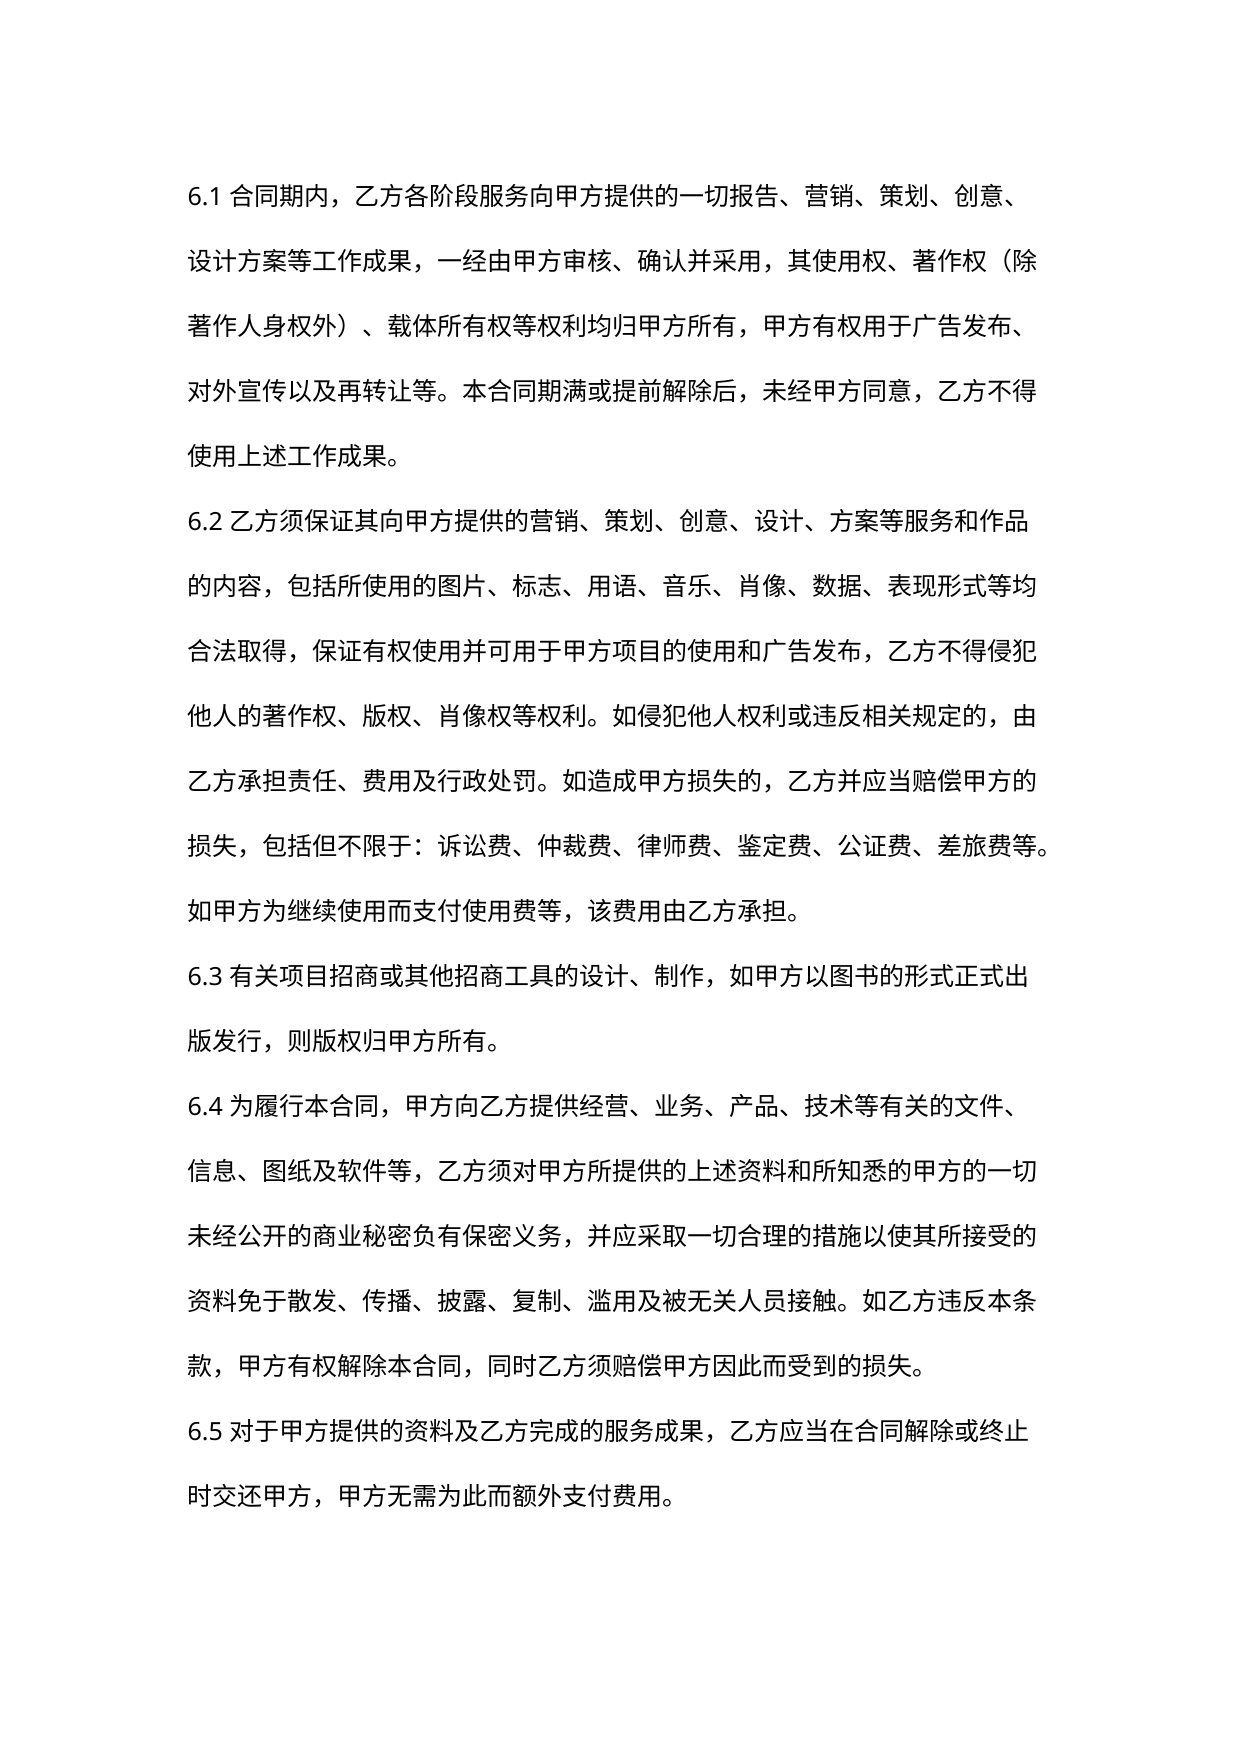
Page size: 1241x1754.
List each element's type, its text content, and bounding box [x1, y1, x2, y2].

text 6.3 有关项目招商或其他招商工具的设计、制作，如甲方以图书的形式正式出版发行，则版权归甲方所有。 [187, 942, 1053, 1072]
text 6.2 乙方须保证其向甲方提供的营销、策划、创意、设计、方案等服务和作品的内容，包括所使用的图片、标志、用语、音乐、肖像、数据、表现形式等均合法取得，保证有权使用并可用于甲方项目的使用和广告发布，乙方不得侵犯他人的著作权、版权、肖像权等权利。如侵犯他人权利或违反相关规定的，由乙方承担责任、费用及行政处罚。如造成甲方损失的，乙方并应当赔偿甲方的损失，包括但不限于：诉讼费、仲裁费、律师费、鉴定费、公证费、差旅费等。如甲方为继续使用而支付使用费等，该费用由乙方承担。 [187, 487, 1053, 942]
text 6.1 合同期内，乙方各阶段服务向甲方提供的一切报告、营销、策划、创意、设计方案等工作成果，一经由甲方审核、确认并采用，其使用权、著作权（除著作人身权外）、载体所有权等权利均归甲方所有，甲方有权用于广告发布、对外宣传以及再转让等。本合同期满或提前解除后，未经甲方同意，乙方不得使用上述工作成果。 [187, 162, 1053, 487]
text 6.5 对于甲方提供的资料及乙方完成的服务成果，乙方应当在合同解除或终止时交还甲方，甲方无需为此而额外支付费用。 [187, 1397, 1053, 1527]
text 6.4 为履行本合同，甲方向乙方提供经营、业务、产品、技术等有关的文件、信息、图纸及软件等，乙方须对甲方所提供的上述资料和所知悉的甲方的一切未经公开的商业秘密负有保密义务，并应采取一切合理的措施以使其所接受的资料免于散发、传播、披露、复制、滥用及被无关人员接触。如乙方违反本条款，甲方有权解除本合同，同时乙方须赔偿甲方因此而受到的损失。 [187, 1072, 1053, 1397]
